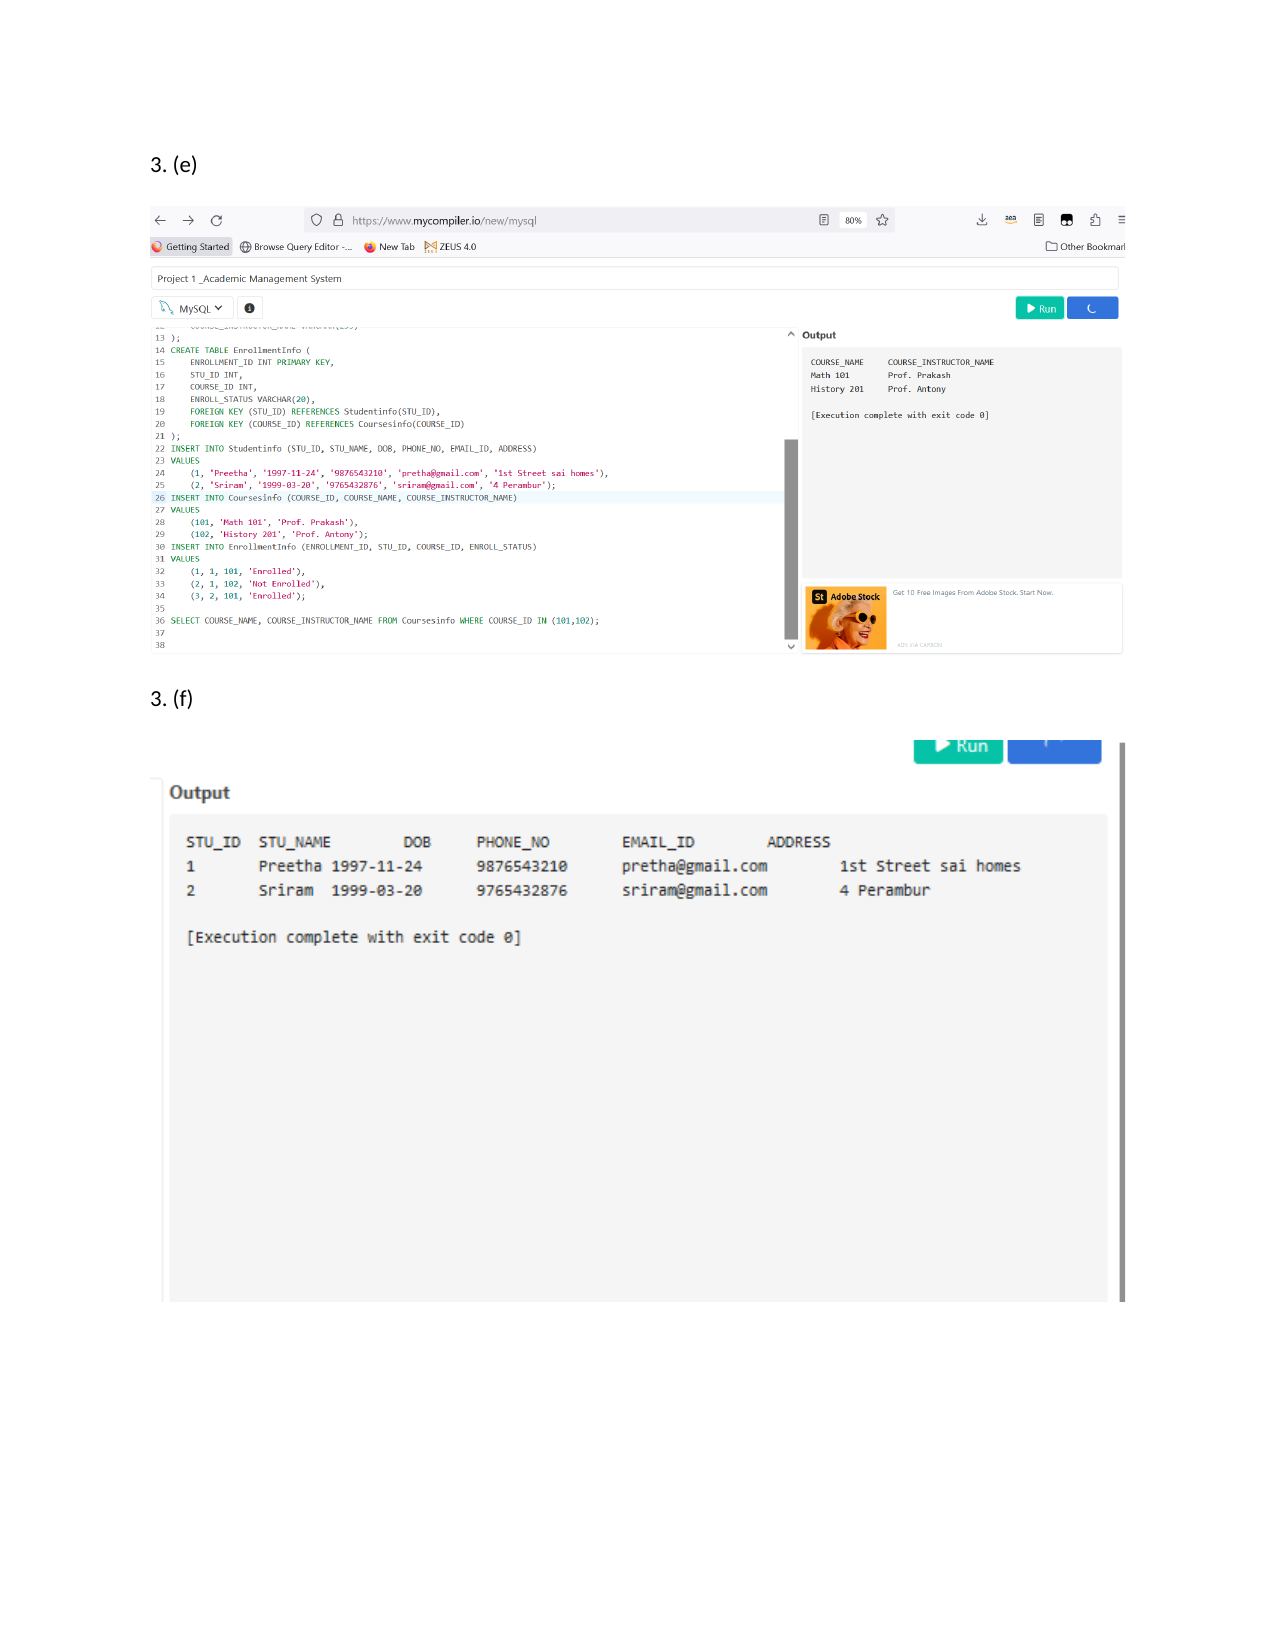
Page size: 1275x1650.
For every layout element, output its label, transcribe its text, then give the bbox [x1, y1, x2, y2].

text 3. (e) [150, 150, 1125, 178]
picture [150, 206, 1125, 657]
picture [150, 740, 1125, 1302]
text 3. (f) [150, 684, 1125, 712]
